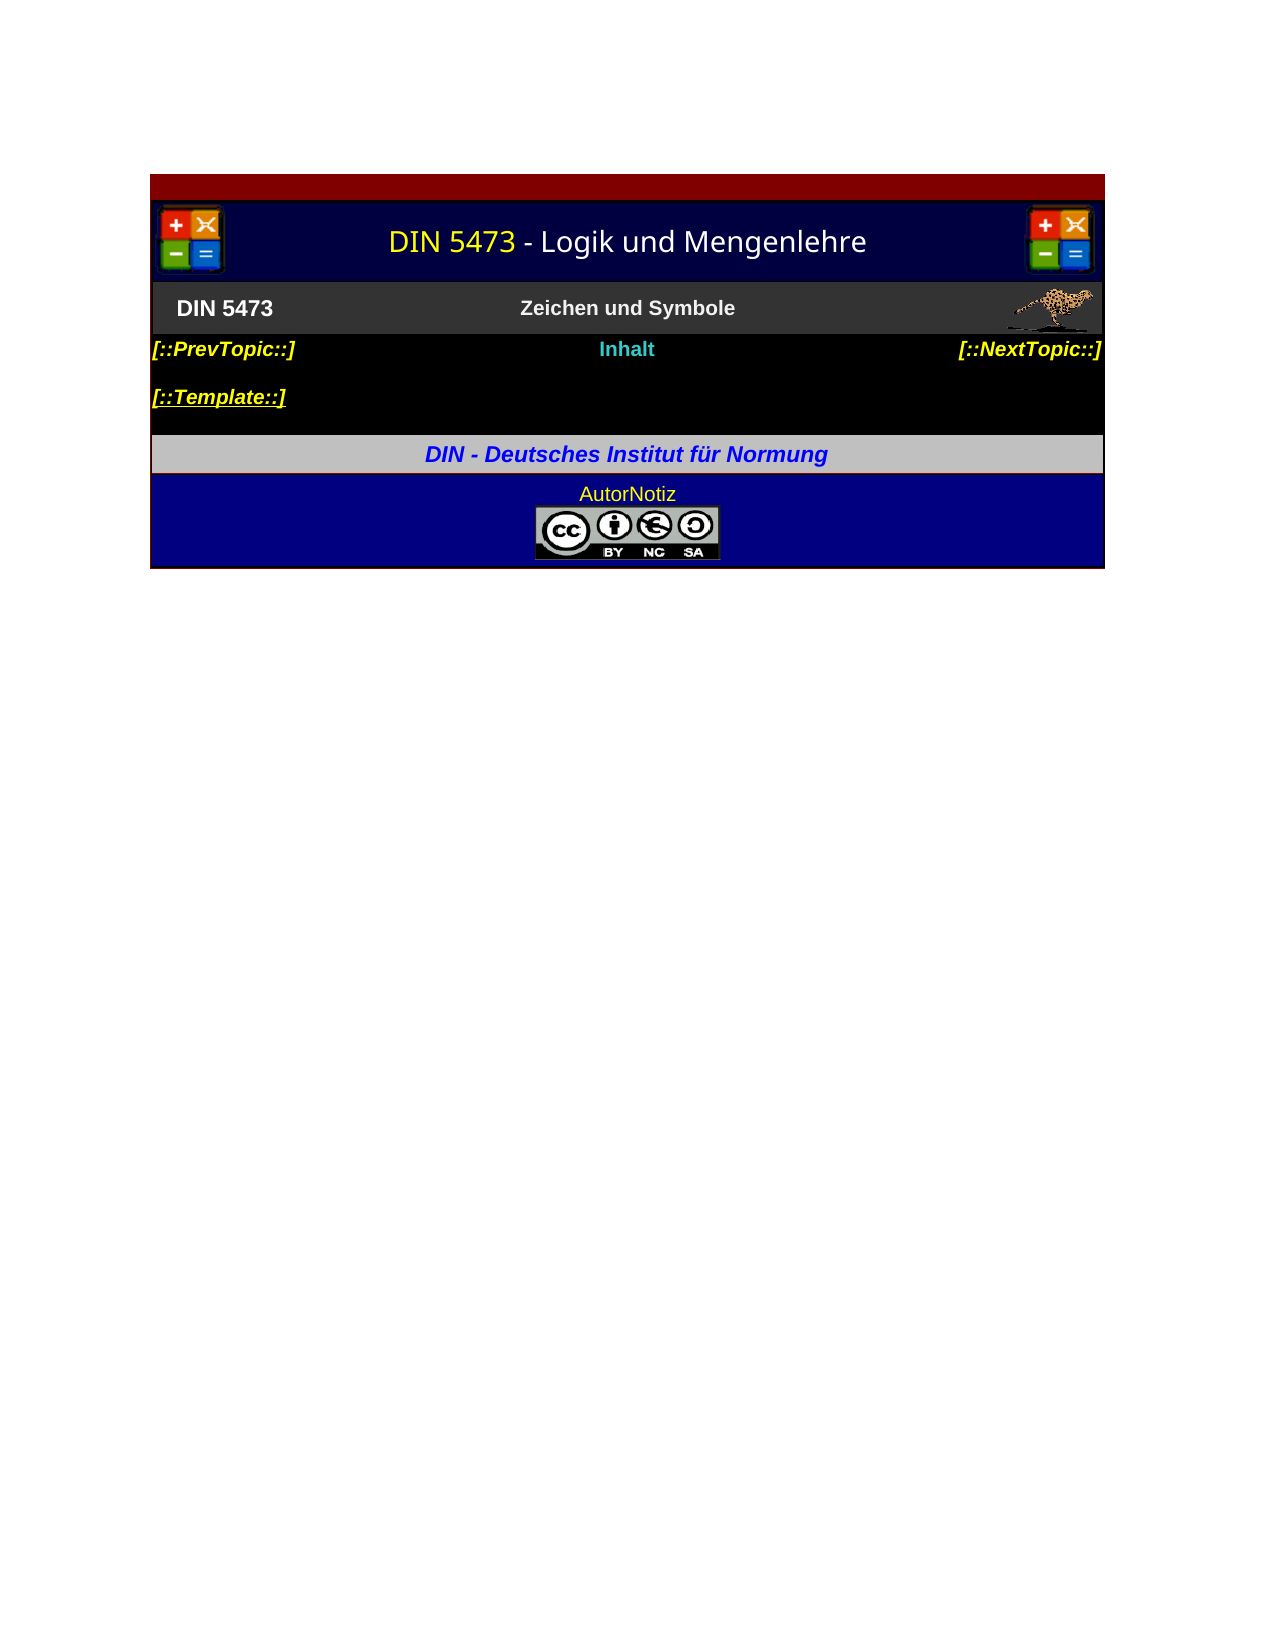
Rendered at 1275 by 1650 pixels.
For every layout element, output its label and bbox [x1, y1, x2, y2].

picture [1005, 283, 1101, 333]
picture [1022, 202, 1103, 281]
picture [153, 202, 233, 281]
picture [534, 505, 721, 560]
table_header [150, 174, 1105, 200]
